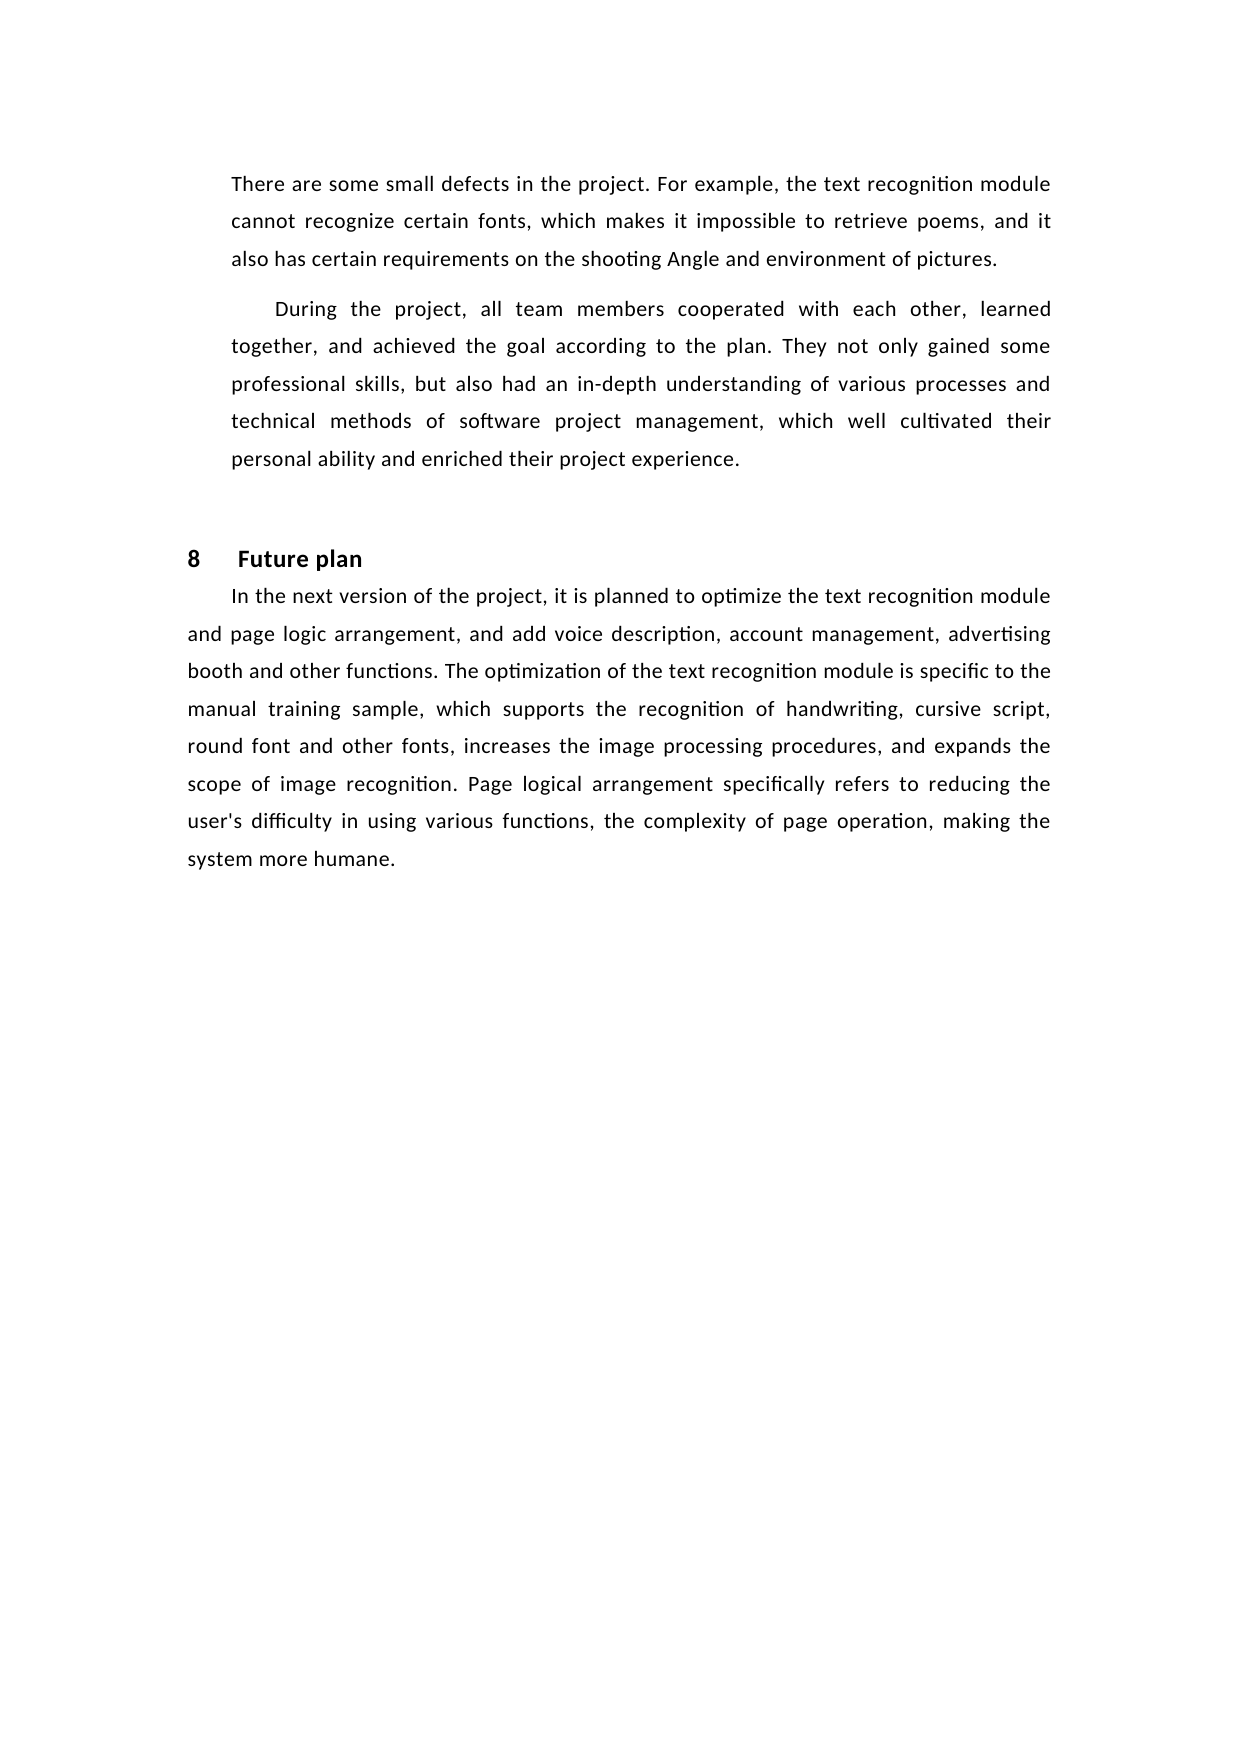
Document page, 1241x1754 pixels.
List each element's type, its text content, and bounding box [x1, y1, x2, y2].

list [231, 164, 1053, 277]
subtitle Future plan [187, 539, 1053, 577]
list During the project, all team members cooperated with each other, learned together, and achieved the goal according to the plan. They not only gained some professional skills, but also had an in-depth understanding of various processes and technical methods of software project management, which well cultivated their personal ability and enriched their project experience. [231, 289, 1053, 477]
text In the next version of the project, it is planned to optimize the text recognition module and page logic arrangement, and add voice description, account management, advertising booth and other functions. The optimization of the text recognition module is specific to the manual training sample, which supports the recognition of handwriting, cursive script, round font and other fonts, increases the image processing procedures, and expands the scope of image recognition. Page logical arrangement specifically refers to reducing the user's difficulty in using various functions, the complexity of page operation, making the system more humane. [187, 577, 1053, 877]
